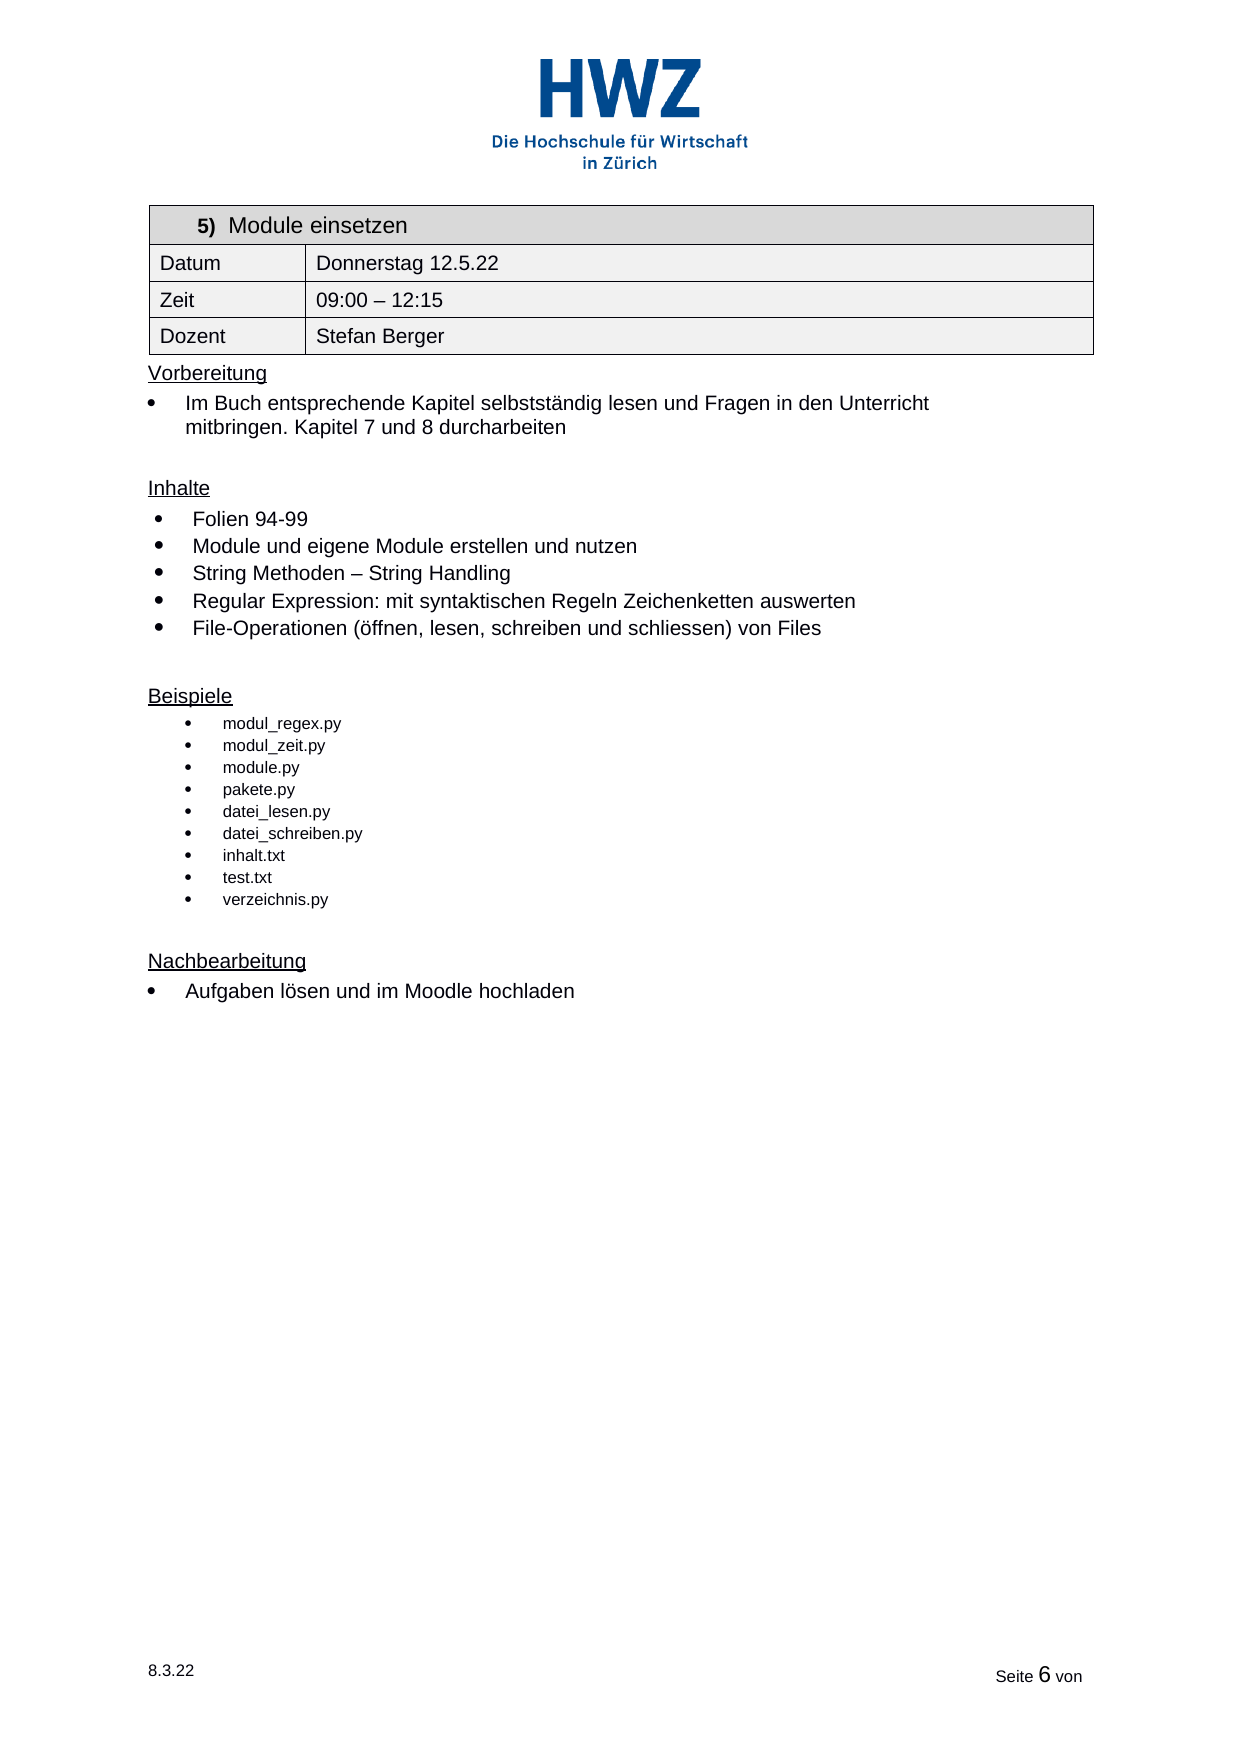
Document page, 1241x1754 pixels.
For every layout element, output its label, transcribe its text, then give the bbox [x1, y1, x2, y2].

list Folien 94-99 [155, 506, 1105, 531]
text Beispiele [148, 683, 1105, 707]
list String Methoden – String Handling [155, 559, 1105, 586]
text Inhalte [148, 475, 1105, 499]
list datei_schreiben.py [185, 824, 1105, 843]
list Module und eigene Module erstellen und nutzen [155, 531, 1105, 559]
list File-Operationen (öffnen, lesen, schreiben und schliessen) von Files [155, 613, 1105, 641]
list Regular Expression: mit syntaktischen Regeln Zeichenketten auswerten [155, 586, 1105, 613]
text Vorbereitung [148, 361, 1105, 385]
picture [492, 59, 748, 169]
list module.py [185, 758, 1105, 777]
table_cell Dozent [150, 318, 305, 354]
list Im Buch entsprechende Kapitel selbstständig lesen und Fragen in den Unterricht mitbringen. Kapitel 7 und 8 durcharbeiten [148, 391, 1037, 438]
list pakete.py [185, 780, 1105, 799]
list Aufgaben lösen und im Moodle hochladen [148, 979, 1105, 1003]
list datei_lesen.py [185, 802, 1105, 821]
list verzeichnis.py [185, 890, 1105, 909]
table_cell Zeit [150, 282, 305, 317]
table_cell Datum [150, 245, 305, 281]
table_cell 09:00 – 12:15 [306, 282, 1093, 317]
list modul_zeit.py [185, 736, 1105, 755]
table_header 5) Module einsetzen [150, 206, 1093, 244]
list test.txt [185, 868, 1105, 887]
list modul_regex.py [185, 714, 1105, 733]
list inhalt.txt [185, 846, 1105, 865]
table_cell Stefan Berger [306, 318, 1093, 354]
text Nachbearbeitung [148, 948, 1105, 972]
table_cell Donnerstag 12.5.22 [306, 245, 1093, 281]
